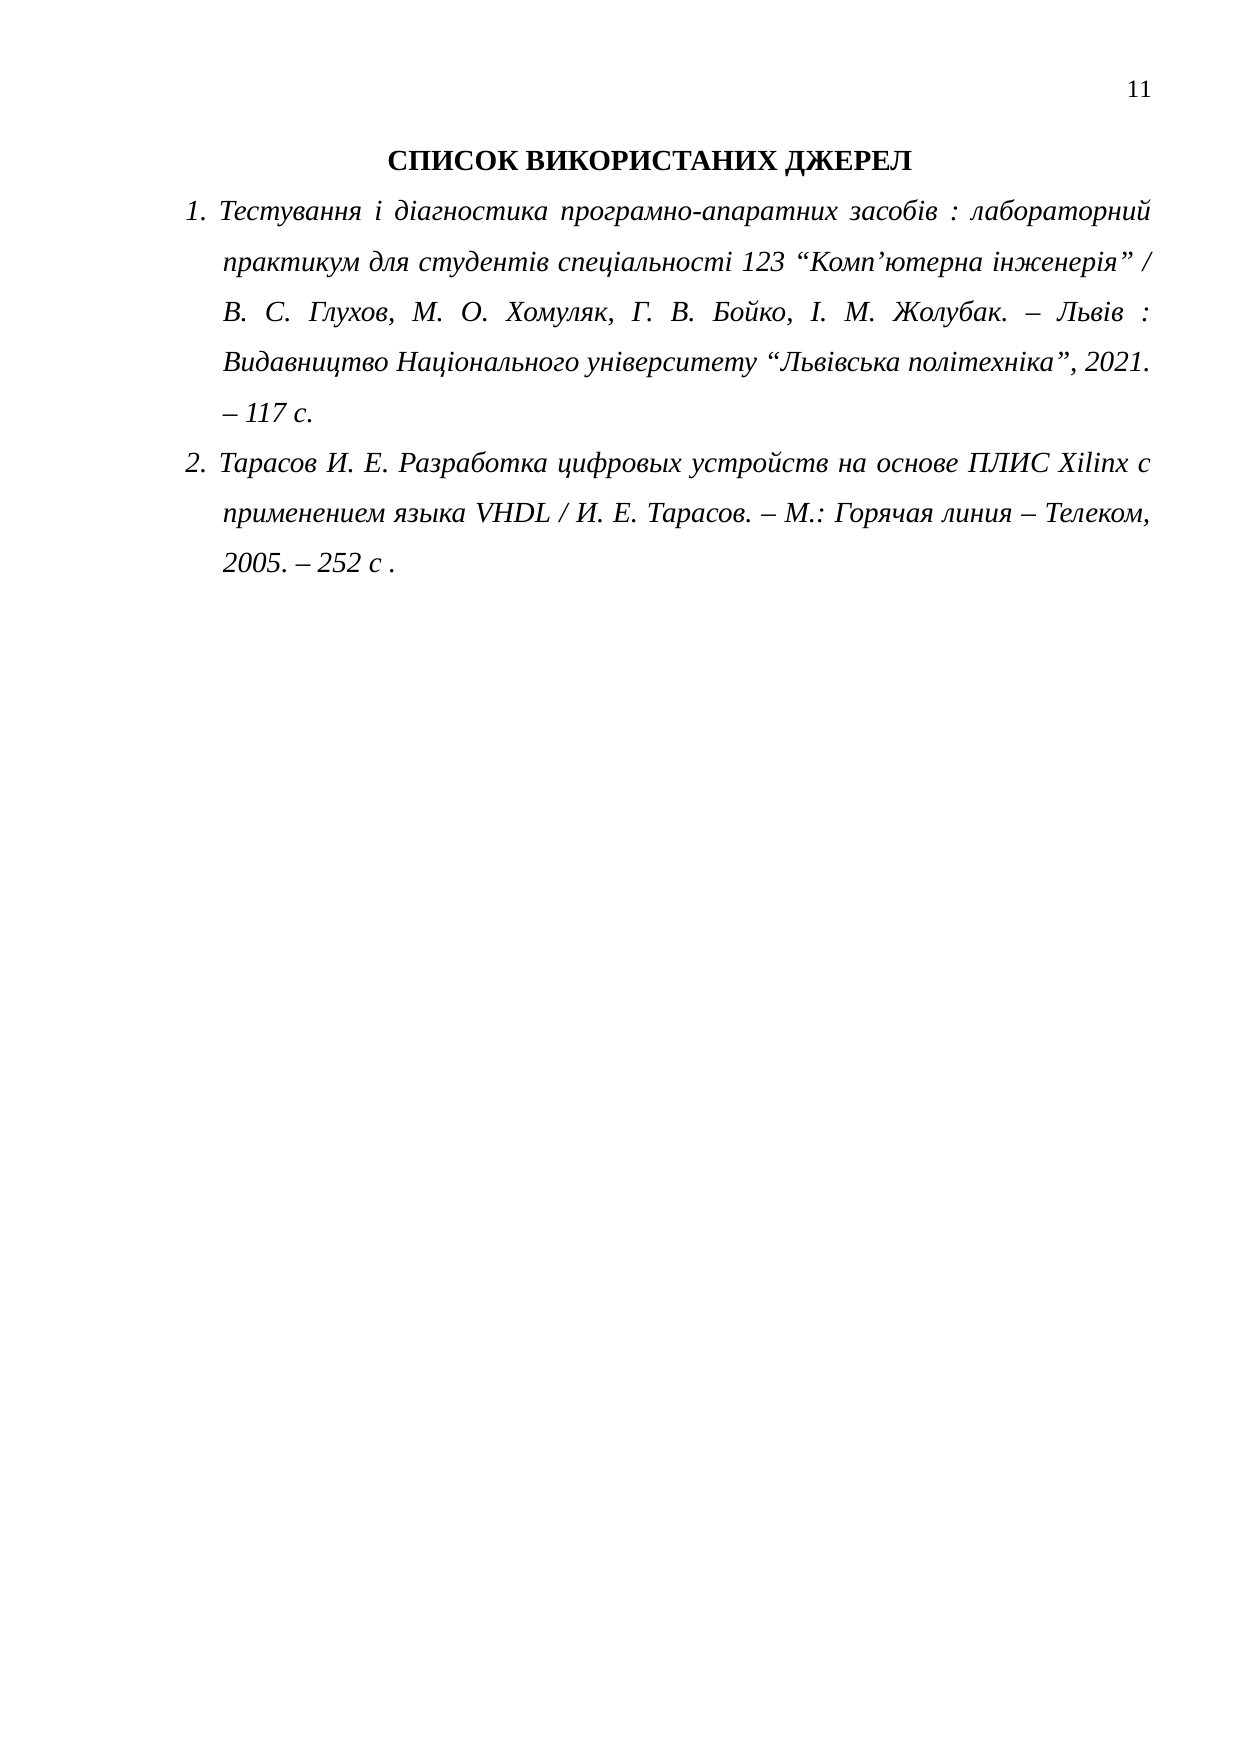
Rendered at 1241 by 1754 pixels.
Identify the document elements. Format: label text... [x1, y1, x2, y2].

text Список використаних джерел [148, 143, 1152, 177]
text Тестування і діагностика програмно-апаратних засобів : лабораторний практикум для студентів спеціальності 123 “Комп’ютерна інженерія” / В. С. Глухов, М. О. Хомуляк, Г. В. Бойко, І. М. Жолубак. – Львів : Видавництво Національного університету “Львівська політехніка”, 2021. – 117 с. [185, 193, 1152, 428]
text Тарасов И. Е. Разработка цифровых устройств на основе ПЛИС Xilinx с применением языка VHDL / И. Е. Тарасов. – М.: Горячая линия – Телеком, 2005. – 252 с . [185, 445, 1152, 579]
